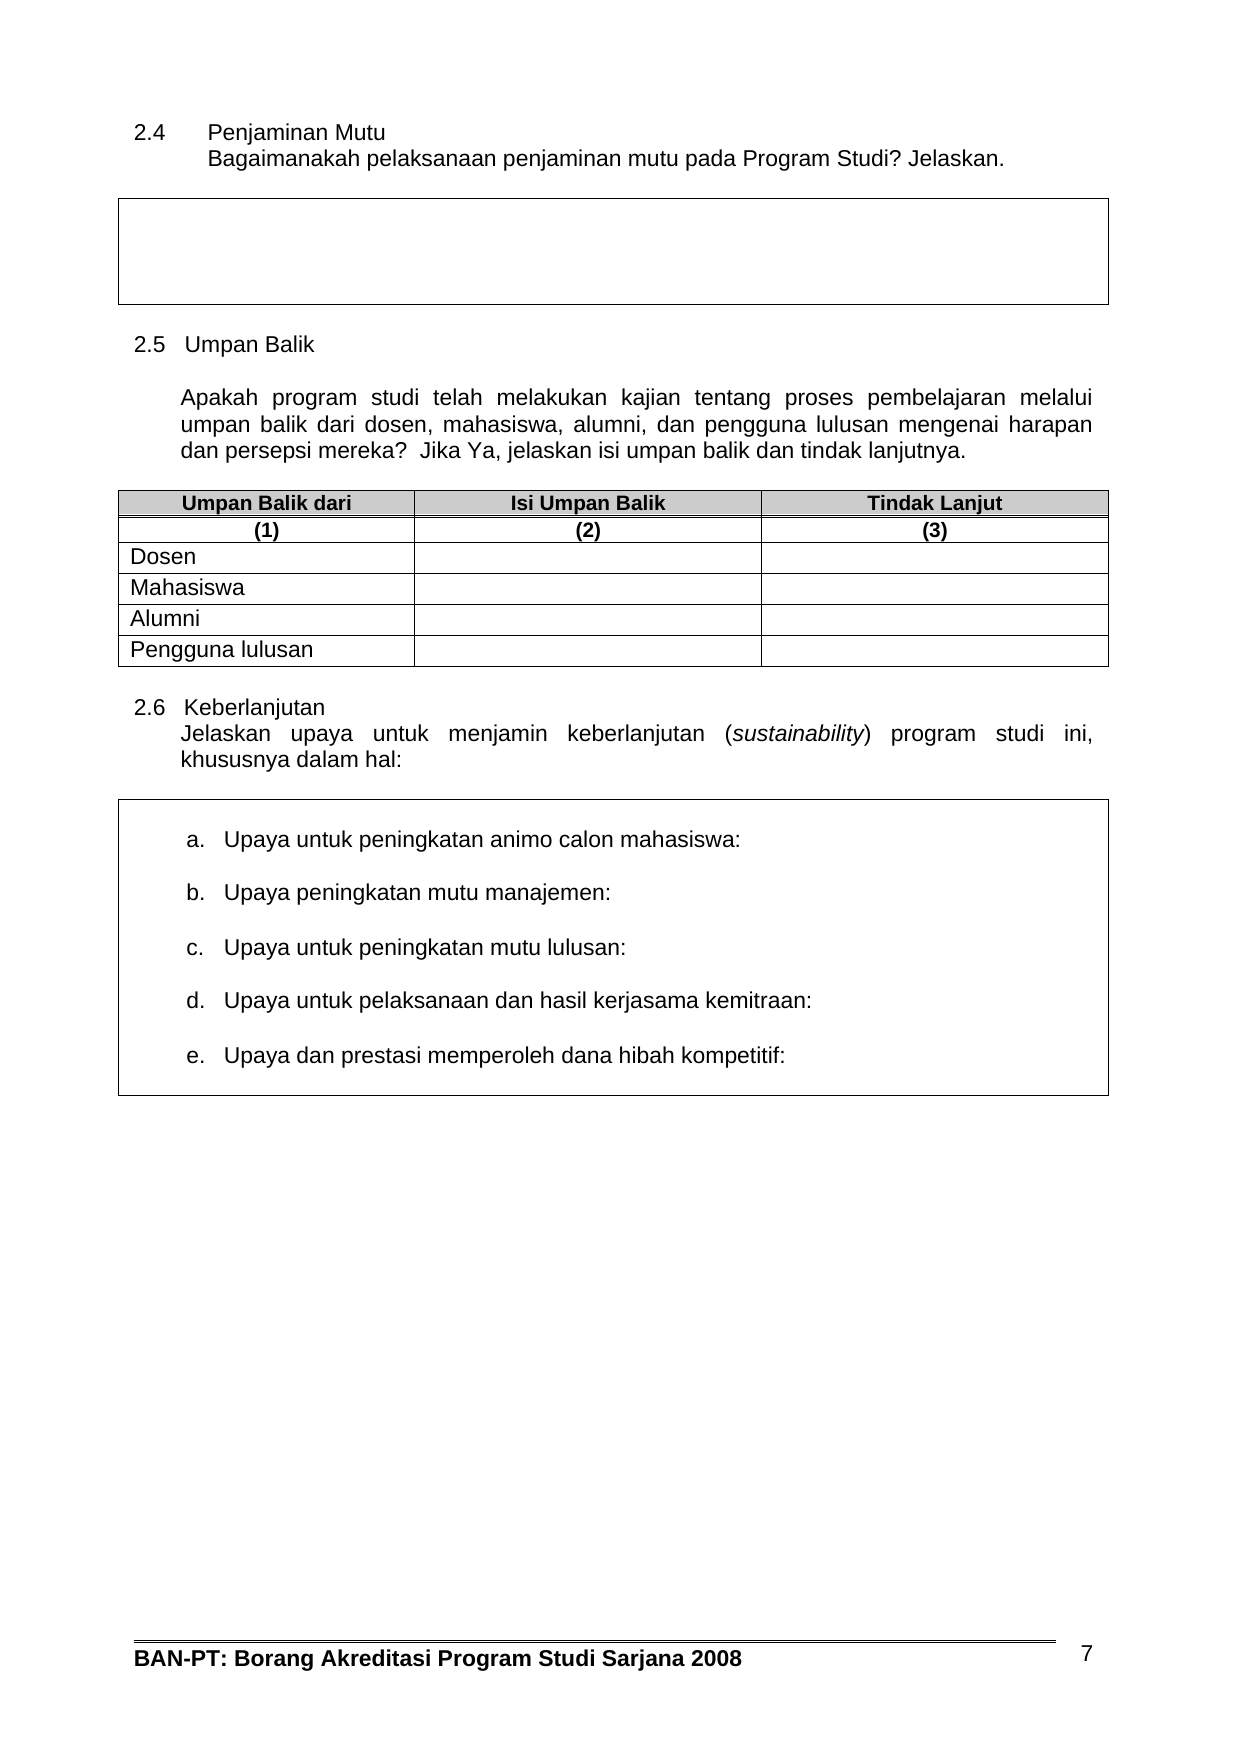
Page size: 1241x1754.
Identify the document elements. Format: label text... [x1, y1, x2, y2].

table_cell [415, 636, 761, 666]
list Keberlanjutan [133, 694, 1093, 720]
text Jelaskan upaya untuk menjamin keberlanjutan (sustainability) program studi ini, khususnya dalam hal: [180, 720, 1093, 773]
table_header Upaya untuk peningkatan animo calon mahasiswa: Upaya peningkatan mutu manajemen: Upaya untuk peningkatan mutu lulusan: Upaya untuk pelaksanaan dan hasil kerjasama kemitraan: Upaya dan prestasi memperoleh dana hibah kompetitif: [119, 800, 1108, 1095]
text Bagaimanakah pelaksanaan penjaminan mutu pada Program Studi? Jelaskan. [133, 145, 1093, 171]
text Apakah program studi telah melakukan kajian tentang proses pembelajaran melalui umpan balik dari dosen, mahasiswa, alumni, dan pengguna lulusan mengenai harapan dan persepsi mereka? Jika Ya, jelaskan isi umpan balik dan tindak lanjutnya. [180, 384, 1093, 463]
table_cell Pengguna lulusan [119, 636, 414, 666]
table_cell [762, 543, 1108, 573]
table_cell (1) [119, 518, 414, 542]
table_cell Alumni [119, 605, 414, 635]
table_cell [762, 636, 1108, 666]
table_header Tindak Lanjut [762, 491, 1108, 514]
table_header [119, 199, 1108, 304]
text 2.4 Penjaminan Mutu [133, 118, 1093, 145]
table_cell Dosen [119, 543, 414, 573]
table_cell [762, 605, 1108, 635]
table_cell (3) [762, 518, 1108, 542]
table_header Isi Umpan Balik [415, 491, 761, 514]
text 2.5 Umpan Balik [133, 331, 1093, 358]
table_cell Mahasiswa [119, 574, 414, 604]
table_cell [415, 605, 761, 635]
table_cell [415, 543, 761, 573]
table_cell [762, 574, 1108, 604]
table_cell [415, 574, 761, 604]
table_header Umpan Balik dari [119, 491, 414, 514]
table_cell (2) [415, 518, 761, 542]
